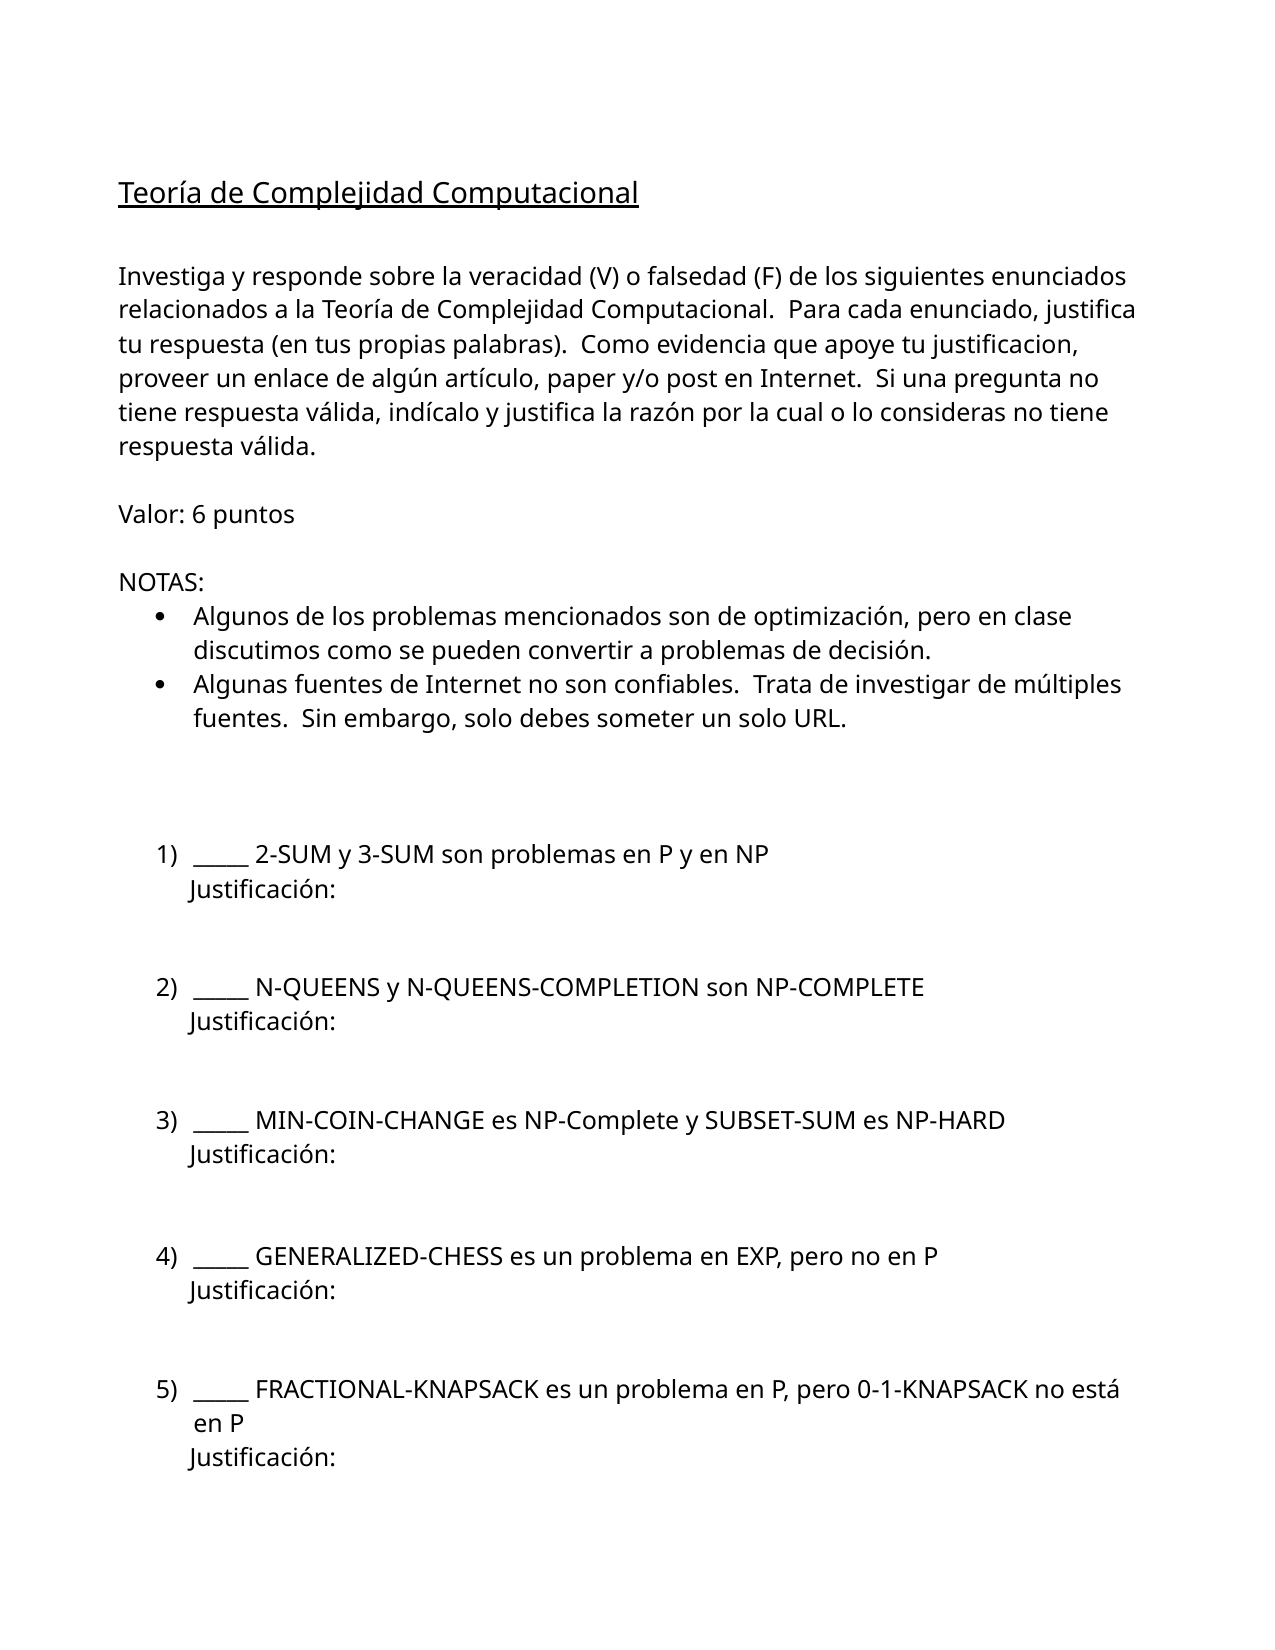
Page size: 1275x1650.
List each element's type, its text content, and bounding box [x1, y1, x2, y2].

list _____ N-QUEENS y N-QUEENS-COMPLETION son NP-COMPLETE [156, 970, 1157, 1004]
text Justificación: [118, 1440, 1157, 1474]
text Justificación: [118, 1004, 1157, 1038]
list Algunos de los problemas mencionados son de optimización, pero en clase discutimos como se pueden convertir a problemas de decisión. [156, 599, 1157, 667]
list _____ MIN-COIN-CHANGE es NP-Complete y SUBSET-SUM es NP-HARD [156, 1103, 1157, 1137]
text Justificación: [118, 871, 1157, 905]
list Algunas fuentes de Internet no son confiables. Trata de investigar de múltiples fuentes. Sin embargo, solo debes someter un solo URL. [156, 667, 1157, 735]
list _____ GENERALIZED-CHESS es un problema en EXP, pero no en P [156, 1239, 1157, 1273]
list _____ FRACTIONAL-KNAPSACK es un problema en P, pero 0-1-KNAPSACK no está en P [156, 1372, 1157, 1440]
text Valor: 6 puntos [118, 497, 1157, 531]
list _____ 2-SUM y 3-SUM son problemas en P y en NP [156, 837, 1157, 871]
subtitle Teoría de Complejidad Computacional [118, 172, 1157, 212]
text Justificación: [118, 1273, 1157, 1307]
text NOTAS: [118, 565, 1157, 599]
text Justificación: [118, 1137, 1157, 1171]
text Investiga y responde sobre la veracidad (V) o falsedad (F) de los siguientes enunciados relacionados a la Teoría de Complejidad Computacional. Para cada enunciado, justifica tu respuesta (en tus propias palabras). Como evidencia que apoye tu justificacion, proveer un enlace de algún artículo, paper y/o post en Internet. Si una pregunta no tiene respuesta válida, indícalo y justifica la razón por la cual o lo consideras no tiene respuesta válida. [118, 258, 1157, 462]
